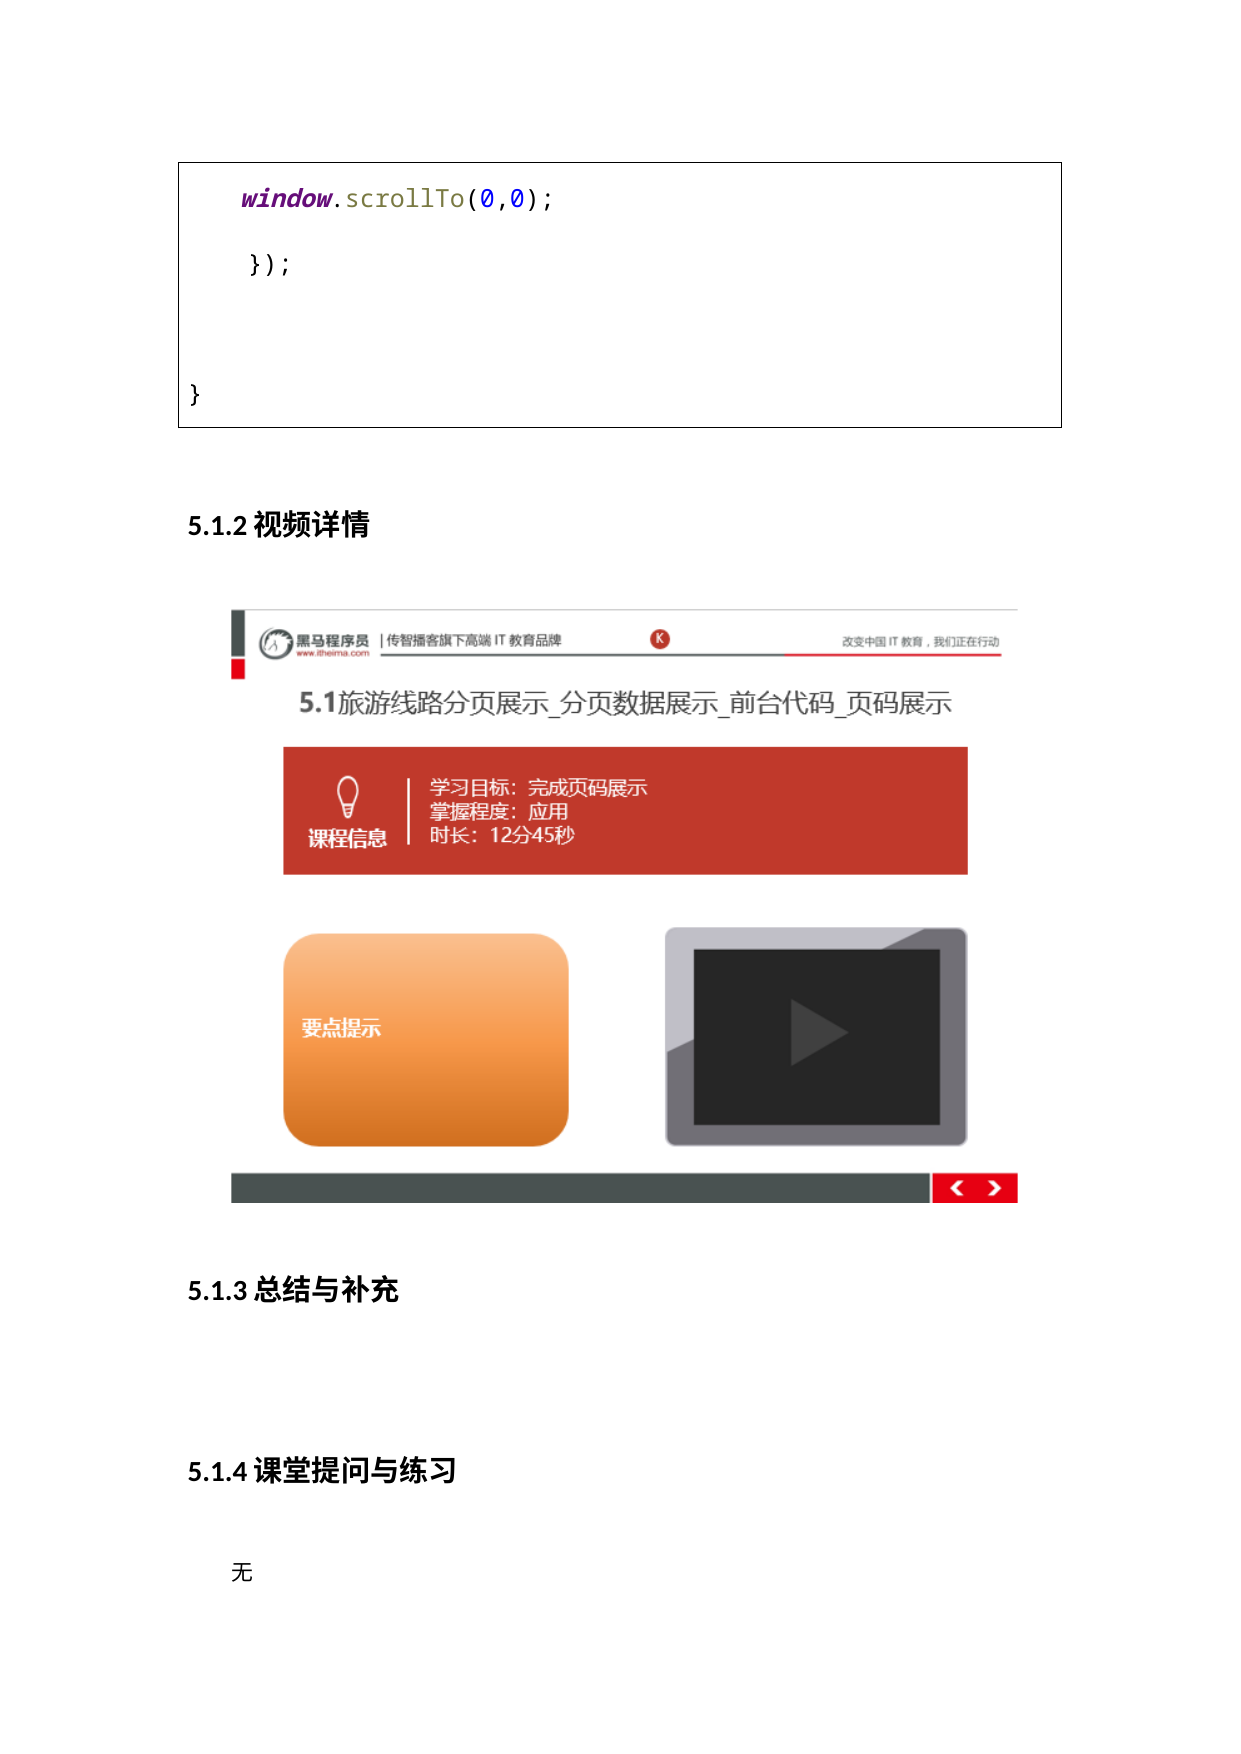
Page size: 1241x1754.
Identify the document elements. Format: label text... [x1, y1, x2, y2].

subtitle 5.1.4课堂提问与练习 [187, 1436, 1053, 1501]
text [179, 163, 1061, 427]
picture [231, 608, 1018, 1203]
subtitle 5.1.3总结与补充 [187, 1255, 1053, 1320]
subtitle 5.1.2视频详情 [187, 490, 1053, 555]
text 无 [187, 1555, 1053, 1587]
